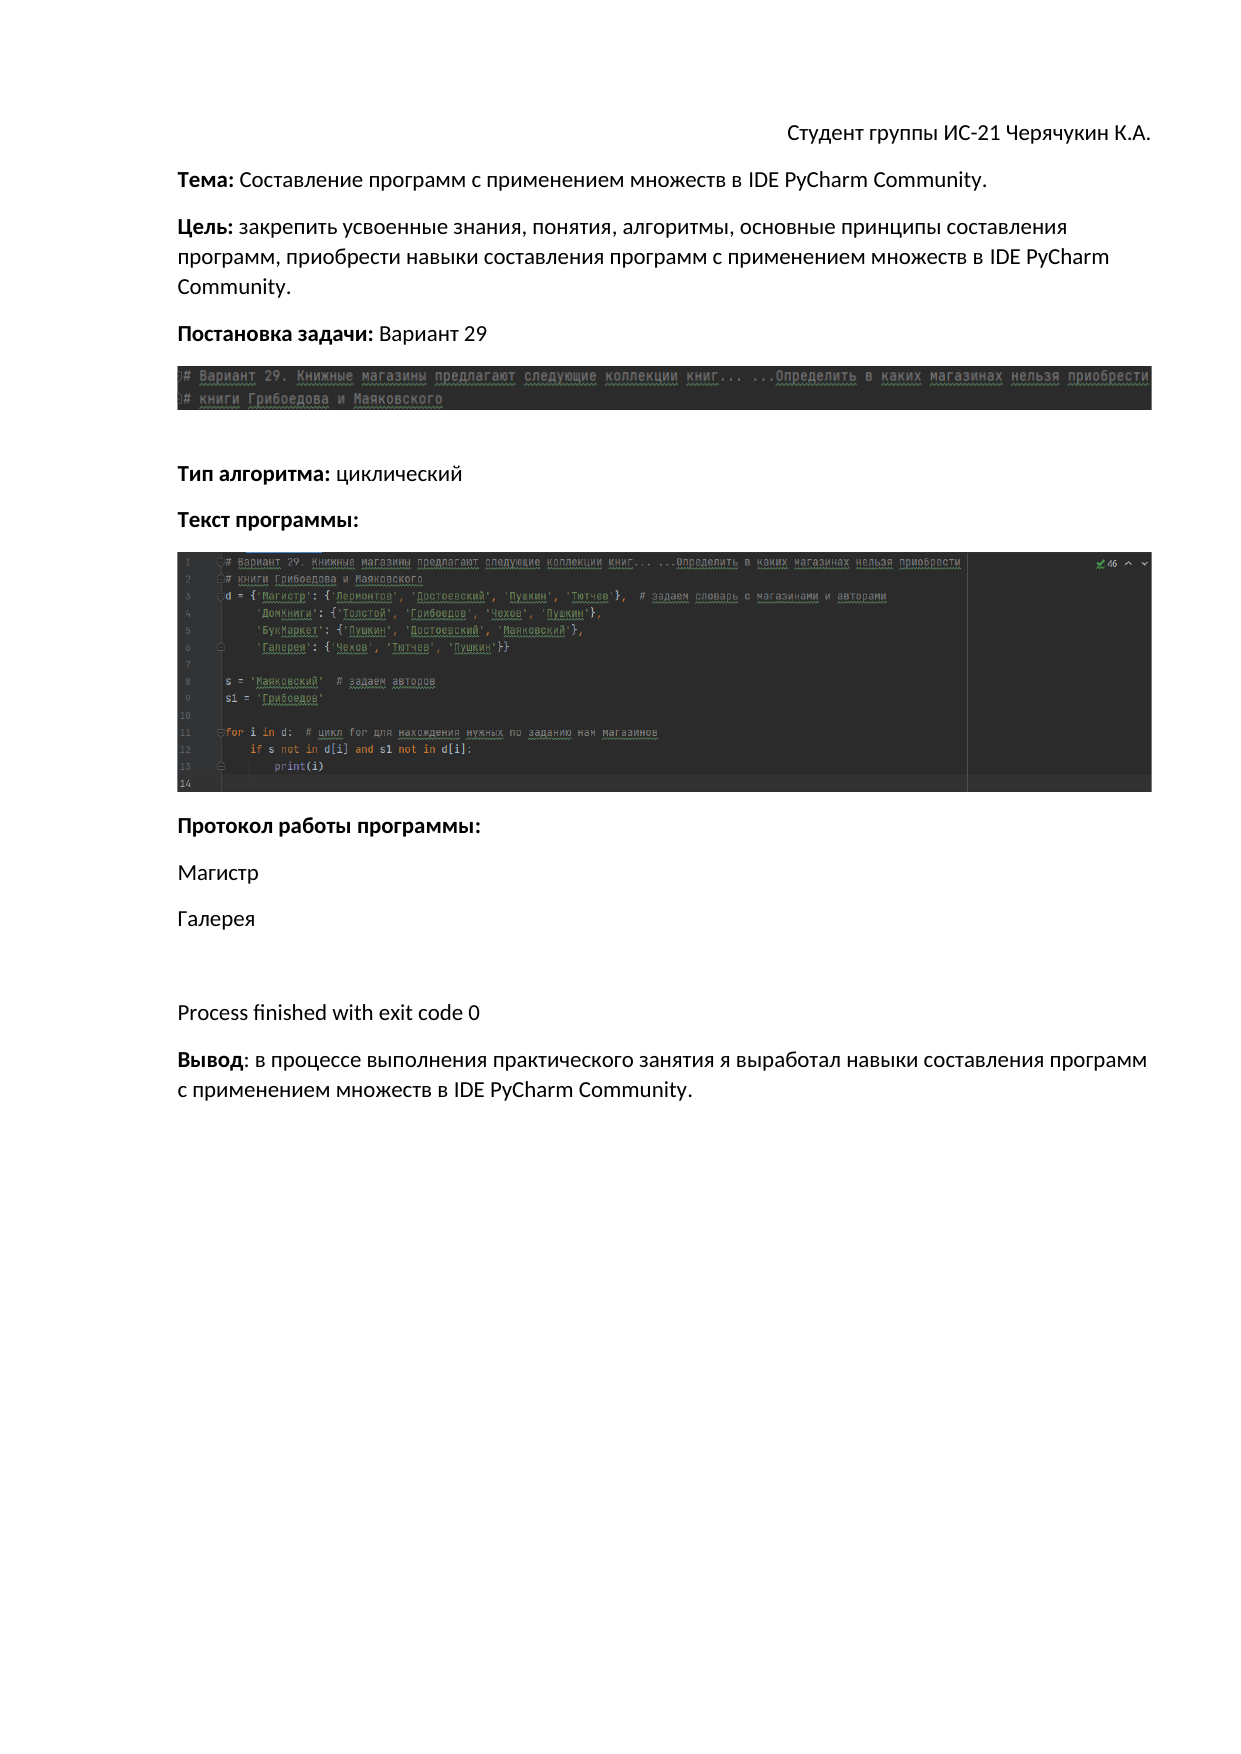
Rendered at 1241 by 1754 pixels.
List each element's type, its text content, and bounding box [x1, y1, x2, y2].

text Галерея [177, 904, 1152, 932]
text Текст программы: [177, 506, 1152, 534]
text Process finished with exit code 0 [177, 998, 1152, 1026]
text Цель: закрепить усвоенные знания, понятия, алгоритмы, основные принципы составления программ, приобрести навыки составления программ с применением множеств в IDE PyCharm Community. [177, 212, 1152, 300]
text Тип алгоритма: циклический [177, 459, 1152, 487]
text Тема: Составление программ с применением множеств в IDE PyCharm Community. [177, 165, 1152, 193]
picture [177, 366, 1152, 410]
text Постановка задачи: Вариант 29 [177, 319, 1152, 347]
text Студент группы ИС-21 Черячукин К.А. [177, 118, 1152, 146]
picture [177, 552, 1152, 792]
text Магистр [177, 858, 1152, 886]
text Вывод: в процессе выполнения практического занятия я выработал навыки составления программ с применением множеств в IDE PyCharm Community. [177, 1045, 1152, 1103]
text Протокол работы программы: [177, 811, 1152, 839]
